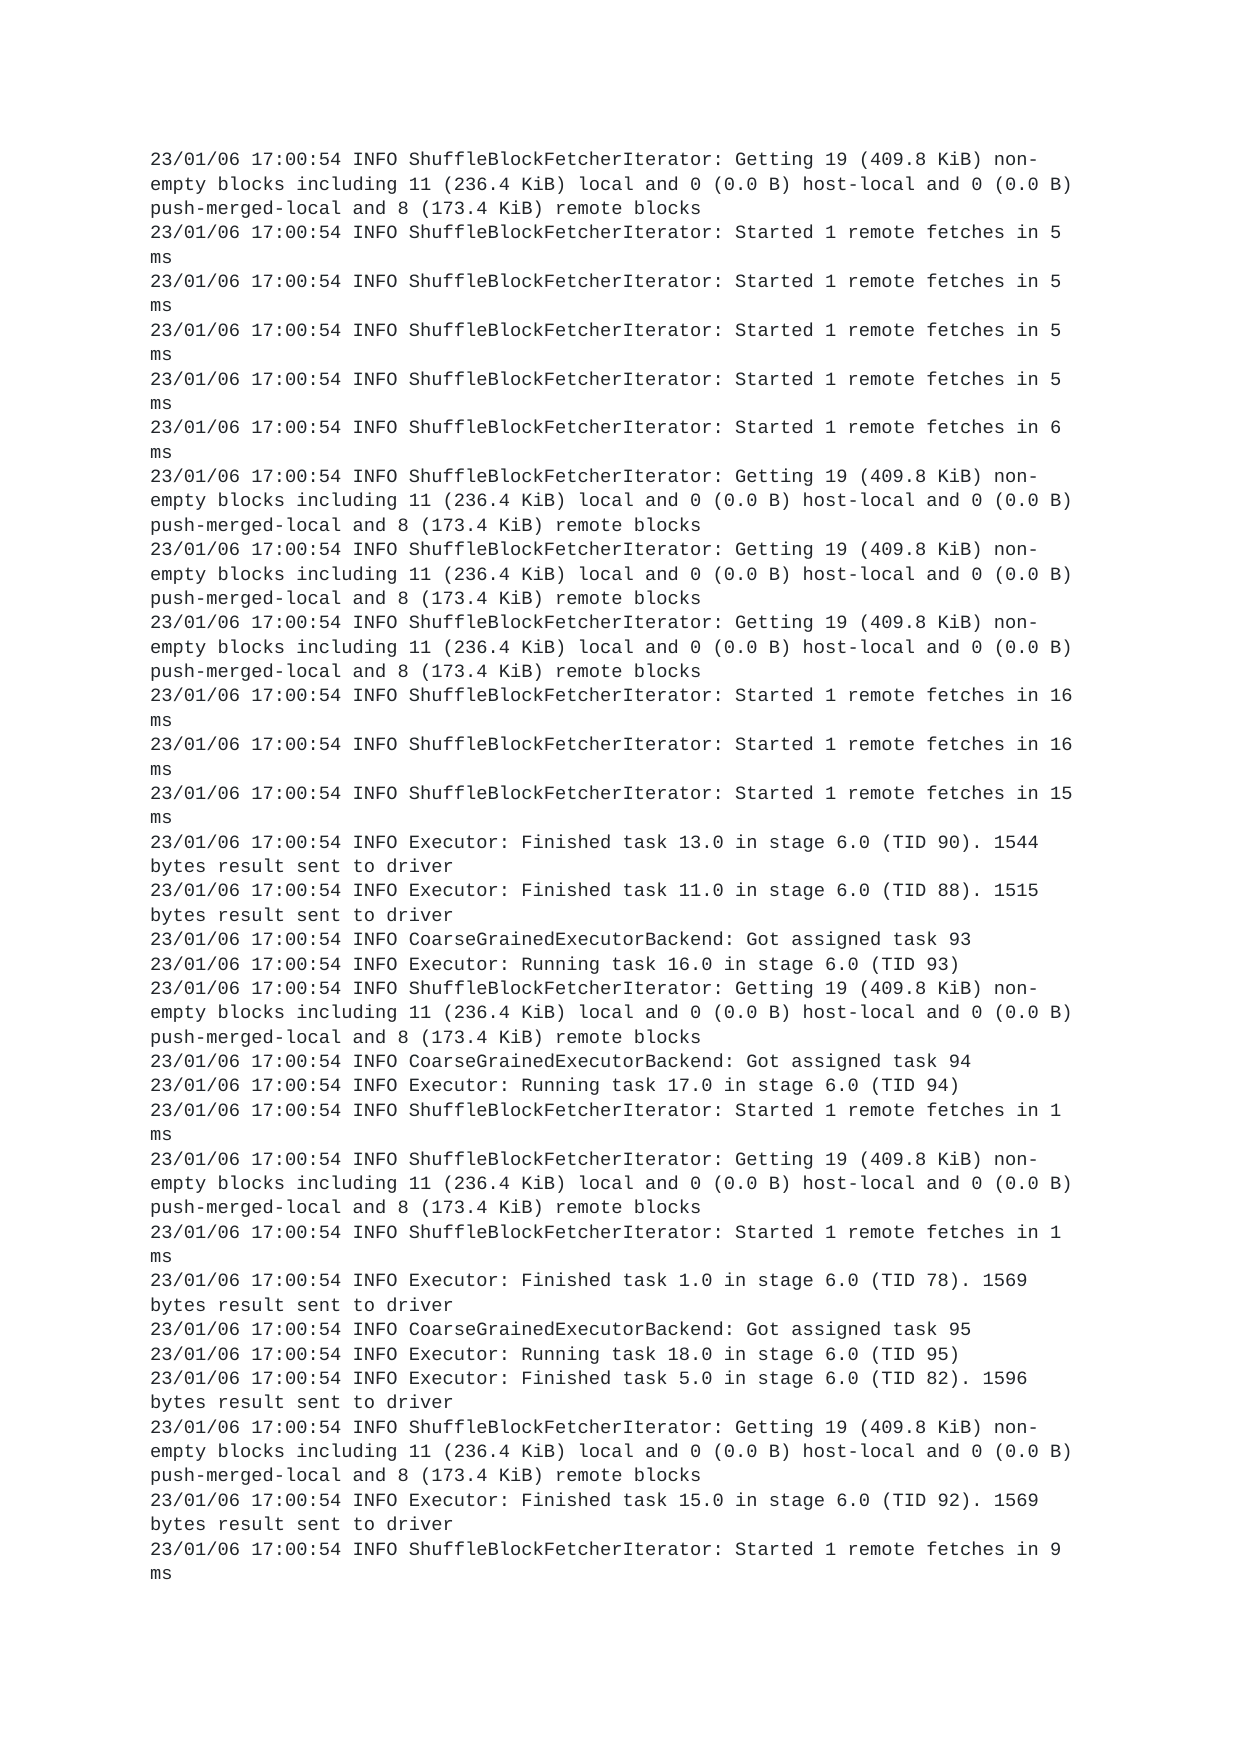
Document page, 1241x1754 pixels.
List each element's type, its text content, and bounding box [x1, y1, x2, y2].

text 23/01/06 17:00:54 INFO Executor: Finished task 11.0 in stage 6.0 (TID 88). 1515 bytes result sent to driver [150, 881, 1090, 927]
text 23/01/06 17:00:54 INFO ShuffleBlockFetcherIterator: Started 1 remote fetches in 16 ms [150, 735, 1090, 781]
text 23/01/06 17:00:54 INFO ShuffleBlockFetcherIterator: Started 1 remote fetches in 5 ms [150, 321, 1090, 366]
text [150, 150, 1090, 220]
text 23/01/06 17:00:54 INFO Executor: Finished task 1.0 in stage 6.0 (TID 78). 1569 bytes result sent to driver [150, 1271, 1090, 1317]
text 23/01/06 17:00:54 INFO ShuffleBlockFetcherIterator: Started 1 remote fetches in 1 ms [150, 1101, 1090, 1146]
text 23/01/06 17:00:54 INFO ShuffleBlockFetcherIterator: Started 1 remote fetches in 1 ms [150, 1222, 1090, 1268]
text 23/01/06 17:00:54 INFO Executor: Running task 17.0 in stage 6.0 (TID 94) [150, 1076, 1090, 1097]
text 23/01/06 17:00:54 INFO ShuffleBlockFetcherIterator: Started 1 remote fetches in 9 ms [150, 1539, 1090, 1585]
text 23/01/06 17:00:54 INFO Executor: Finished task 13.0 in stage 6.0 (TID 90). 1544 bytes result sent to driver [150, 832, 1090, 878]
text 23/01/06 17:00:54 INFO CoarseGrainedExecutorBackend: Got assigned task 95 [150, 1320, 1090, 1341]
text 23/01/06 17:00:54 INFO CoarseGrainedExecutorBackend: Got assigned task 93 [150, 930, 1090, 951]
text 23/01/06 17:00:54 INFO ShuffleBlockFetcherIterator: Started 1 remote fetches in 5 ms [150, 272, 1090, 317]
text 23/01/06 17:00:54 INFO Executor: Running task 16.0 in stage 6.0 (TID 93) [150, 954, 1090, 976]
text 23/01/06 17:00:54 INFO ShuffleBlockFetcherIterator: Started 1 remote fetches in 5 ms [150, 369, 1090, 415]
text 23/01/06 17:00:54 INFO ShuffleBlockFetcherIterator: Started 1 remote fetches in 16 ms [150, 686, 1090, 732]
text 23/01/06 17:00:54 INFO ShuffleBlockFetcherIterator: Started 1 remote fetches in 15 ms [150, 784, 1090, 829]
text 23/01/06 17:00:54 INFO ShuffleBlockFetcherIterator: Started 1 remote fetches in 6 ms [150, 418, 1090, 464]
text 23/01/06 17:00:54 INFO Executor: Finished task 15.0 in stage 6.0 (TID 92). 1569 bytes result sent to driver [150, 1491, 1090, 1536]
text 23/01/06 17:00:54 INFO CoarseGrainedExecutorBackend: Got assigned task 94 [150, 1052, 1090, 1073]
text 23/01/06 17:00:54 INFO Executor: Finished task 5.0 in stage 6.0 (TID 82). 1596 bytes result sent to driver [150, 1369, 1090, 1414]
text 23/01/06 17:00:54 INFO Executor: Running task 18.0 in stage 6.0 (TID 95) [150, 1344, 1090, 1366]
text 23/01/06 17:00:54 INFO ShuffleBlockFetcherIterator: Started 1 remote fetches in 5 ms [150, 223, 1090, 269]
